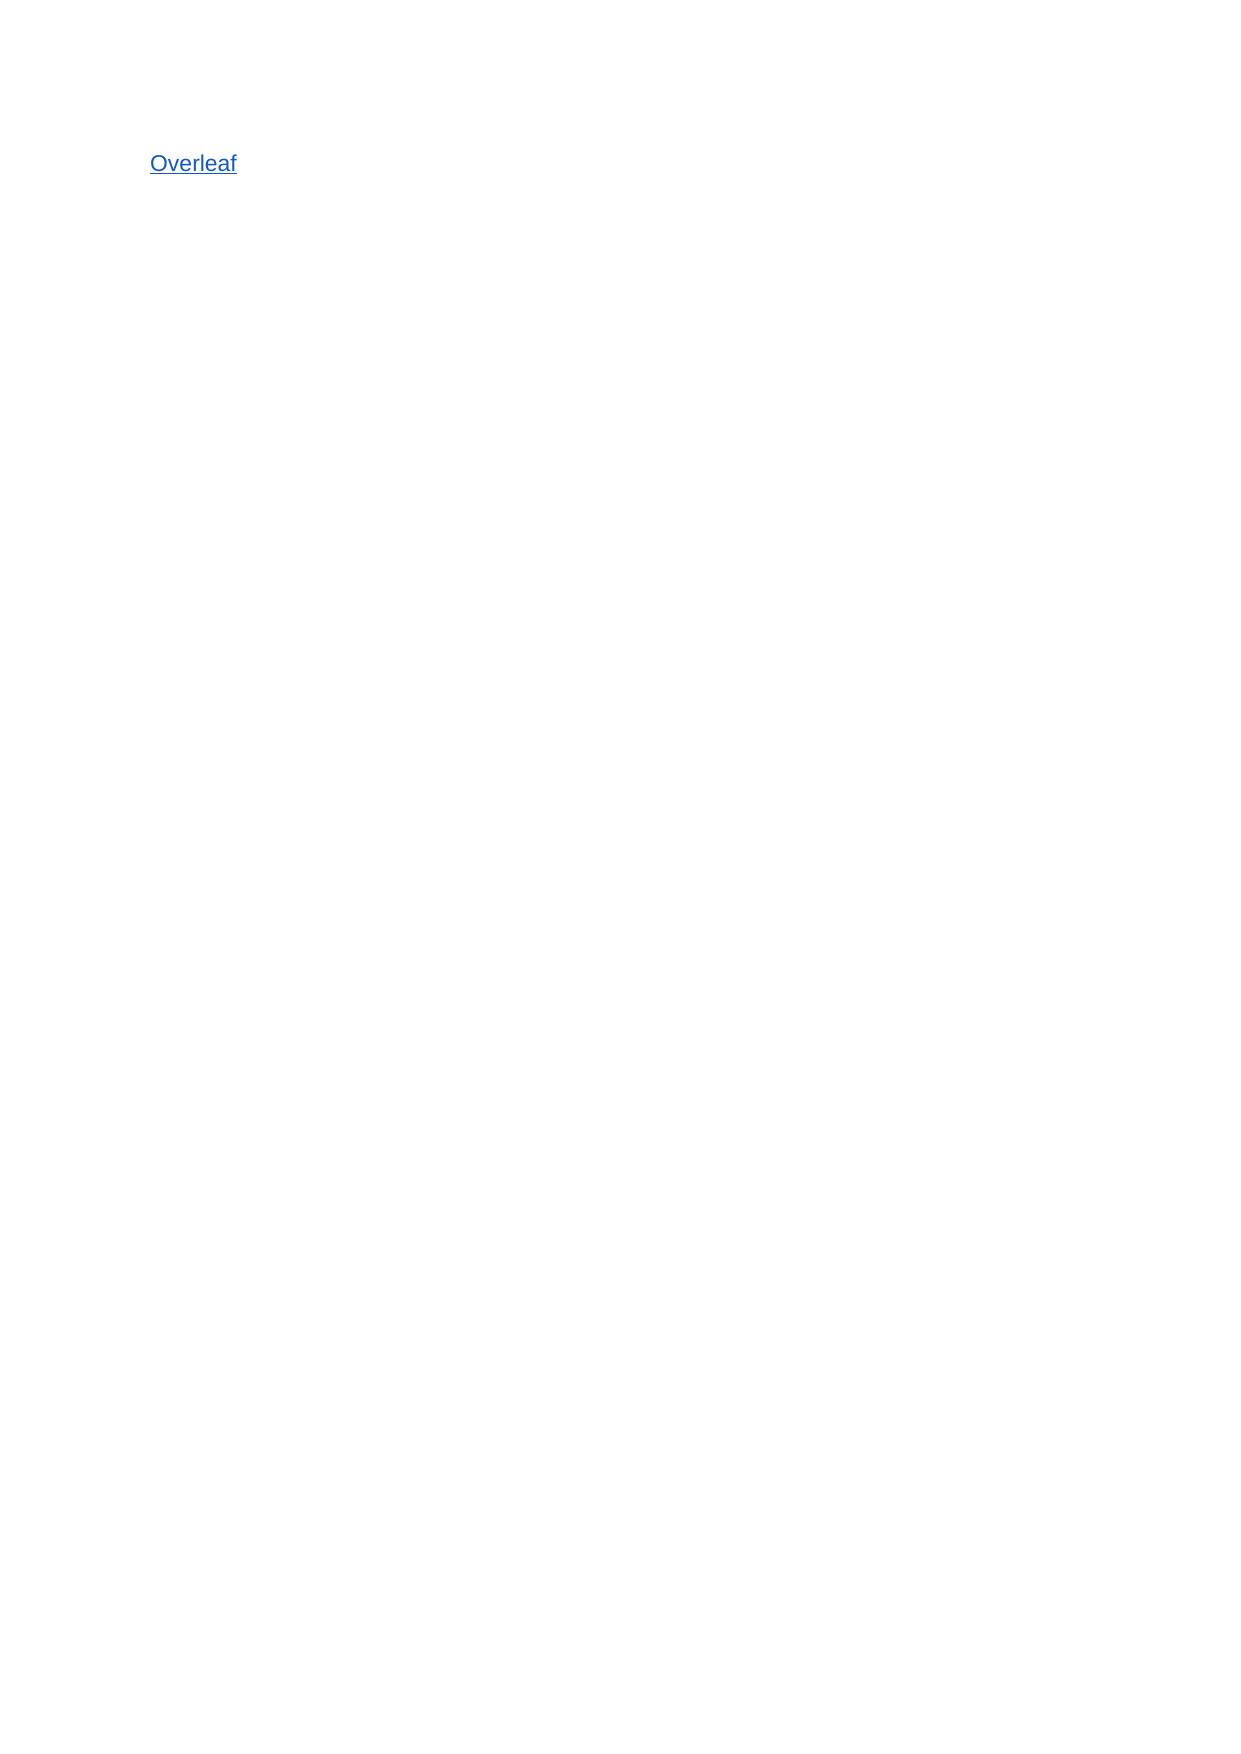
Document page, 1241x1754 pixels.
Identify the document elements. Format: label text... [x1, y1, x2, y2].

text Overleaf [150, 150, 1090, 176]
